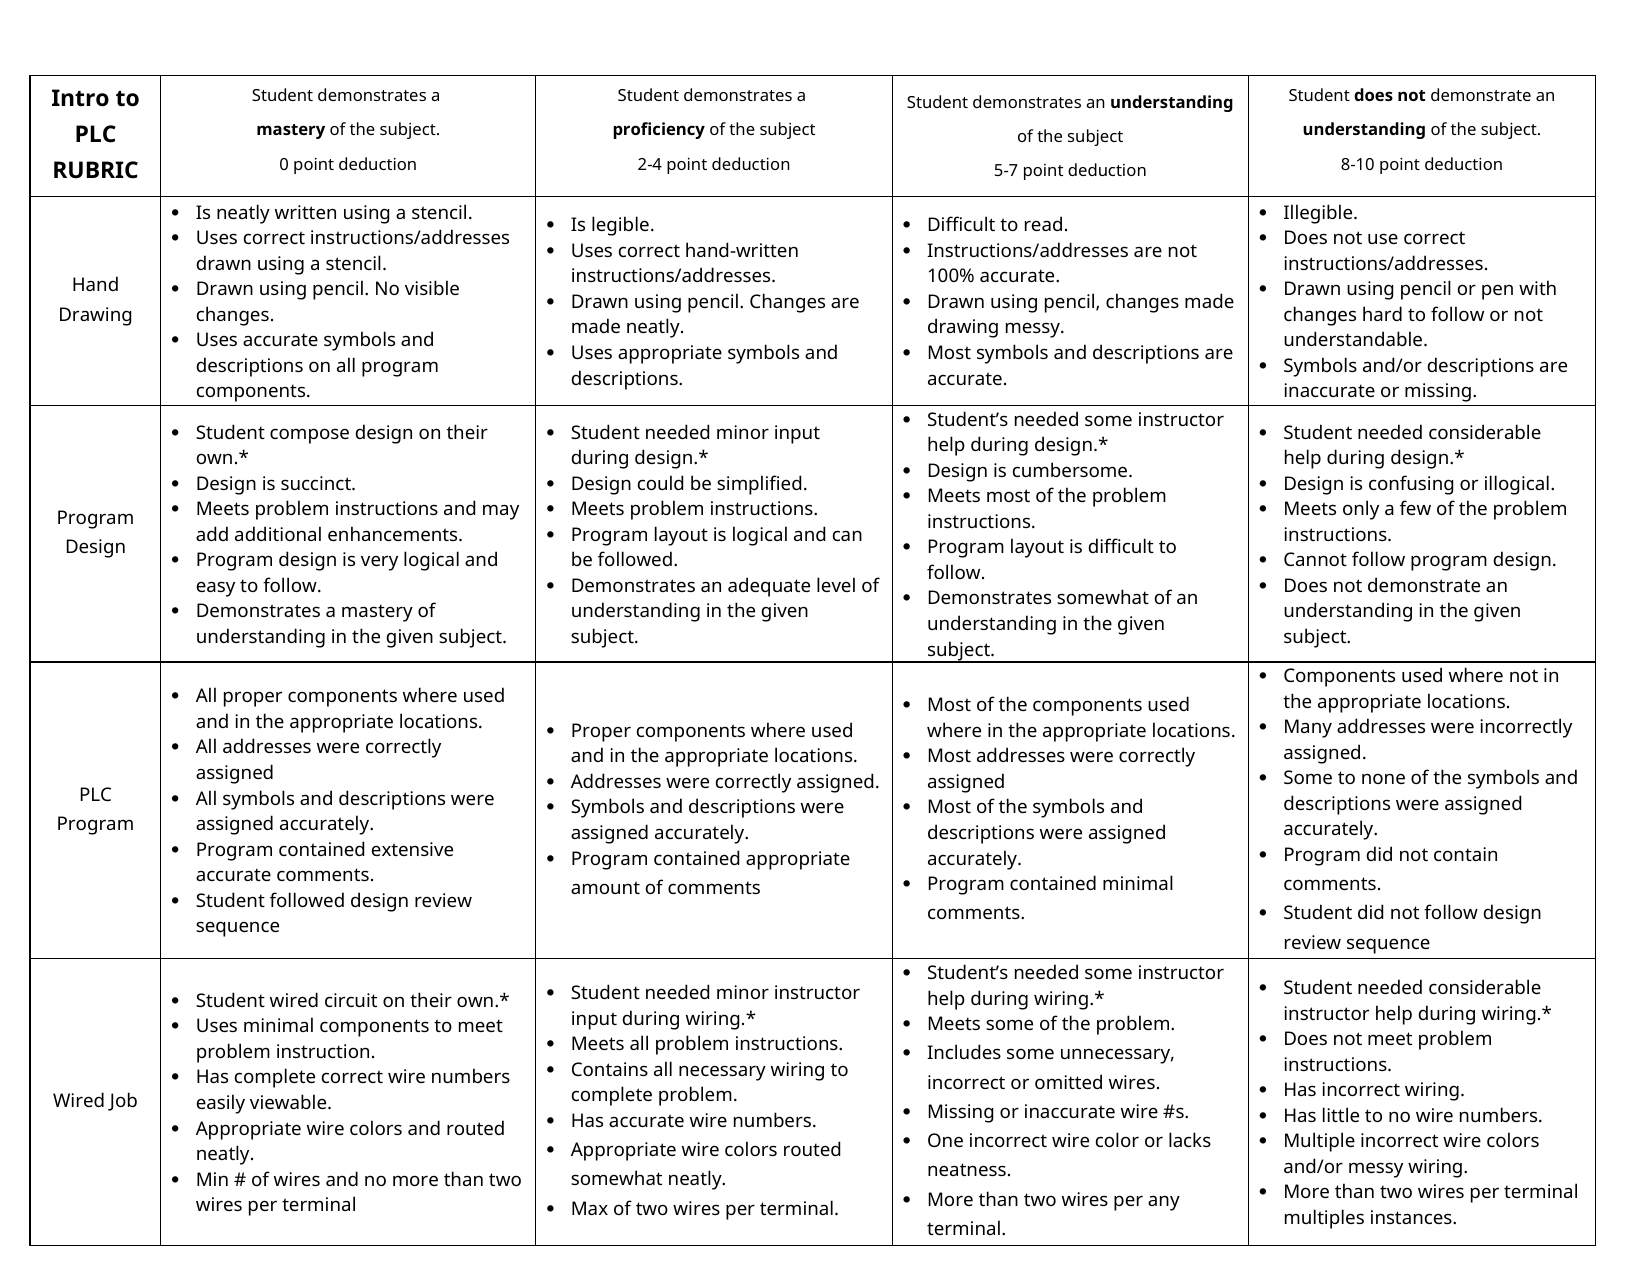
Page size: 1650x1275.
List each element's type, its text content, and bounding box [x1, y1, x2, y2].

table_header Student demonstrates a mastery of the subject. 0 point deduction [161, 76, 535, 196]
table_cell Student needed minor instructor input during wiring.* Meets all problem instructions. Contains all necessary wiring to complete problem. Has accurate wire numbers. Appropriate wire colors routed somewhat neatly. Max of two wires per terminal. [536, 959, 892, 1245]
table_cell Student needed considerable instructor help during wiring.* Does not meet problem instructions. Has incorrect wiring. Has little to no wire numbers. Multiple incorrect wire colors and/or messy wiring. More than two wires per terminal multiples instances. [1249, 959, 1595, 1245]
table_cell Is neatly written using a stencil. Uses correct instructions/addresses drawn using a stencil. Drawn using pencil. No visible changes. Uses accurate symbols and descriptions on all program components. [161, 197, 535, 405]
table_cell Difficult to read. Instructions/addresses are not 100% accurate. Drawn using pencil, changes made drawing messy. Most symbols and descriptions are accurate. [893, 197, 1248, 405]
table_cell Student needed considerable help during design.* Design is confusing or illogical. Meets only a few of the problem instructions. Cannot follow program design. Does not demonstrate an understanding in the given subject. [1249, 406, 1595, 661]
table_cell Student’s needed some instructor help during wiring.* Meets some of the problem. Includes some unnecessary, incorrect or omitted wires. Missing or inaccurate wire #s. One incorrect wire color or lacks neatness. More than two wires per any terminal. [893, 959, 1248, 1245]
table_cell Program Design [31, 406, 160, 661]
table_cell Proper components where used and in the appropriate locations. Addresses were correctly assigned. Symbols and descriptions were assigned accurately. Program contained appropriate amount of comments [536, 663, 892, 958]
table_header Student demonstrates a proficiency of the subject 2-4 point deduction [536, 76, 892, 196]
table_cell All proper components where used and in the appropriate locations. All addresses were correctly assigned All symbols and descriptions were assigned accurately. Program contained extensive accurate comments. Student followed design review sequence [161, 663, 535, 958]
table_cell Hand Drawing [31, 197, 160, 405]
table_cell Student wired circuit on their own.* Uses minimal components to meet problem instruction. Has complete correct wire numbers easily viewable. Appropriate wire colors and routed neatly. Min # of wires and no more than two wires per terminal [161, 959, 535, 1245]
table_cell Components used where not in the appropriate locations. Many addresses were incorrectly assigned. Some to none of the symbols and descriptions were assigned accurately. Program did not contain comments. Student did not follow design review sequence [1249, 663, 1595, 958]
table_header Student demonstrates an understanding of the subject 5-7 point deduction [893, 76, 1248, 196]
table_header Student does not demonstrate an understanding of the subject. 8-10 point deduction [1249, 76, 1595, 196]
table_header Intro to PLC RUBRIC [31, 76, 160, 196]
table_cell Illegible. Does not use correct instructions/addresses. Drawn using pencil or pen with changes hard to follow or not understandable. Symbols and/or descriptions are inaccurate or missing. [1249, 197, 1595, 405]
table_cell Most of the components used where in the appropriate locations. Most addresses were correctly assigned Most of the symbols and descriptions were assigned accurately. Program contained minimal comments. [893, 663, 1248, 958]
table_cell PLC Program [31, 663, 160, 958]
table_cell Wired Job [31, 959, 160, 1245]
table_cell Student needed minor input during design.* Design could be simplified. Meets problem instructions. Program layout is logical and can be followed. Demonstrates an adequate level of understanding in the given subject. [536, 406, 892, 661]
table_cell Student compose design on their own.* Design is succinct. Meets problem instructions and may add additional enhancements. Program design is very logical and easy to follow. Demonstrates a mastery of understanding in the given subject. [161, 406, 535, 661]
table_cell Student’s needed some instructor help during design.* Design is cumbersome. Meets most of the problem instructions. Program layout is difficult to follow. Demonstrates somewhat of an understanding in the given subject. [893, 406, 1248, 661]
table_cell Is legible. Uses correct hand-written instructions/addresses. Drawn using pencil. Changes are made neatly. Uses appropriate symbols and descriptions. [536, 197, 892, 405]
